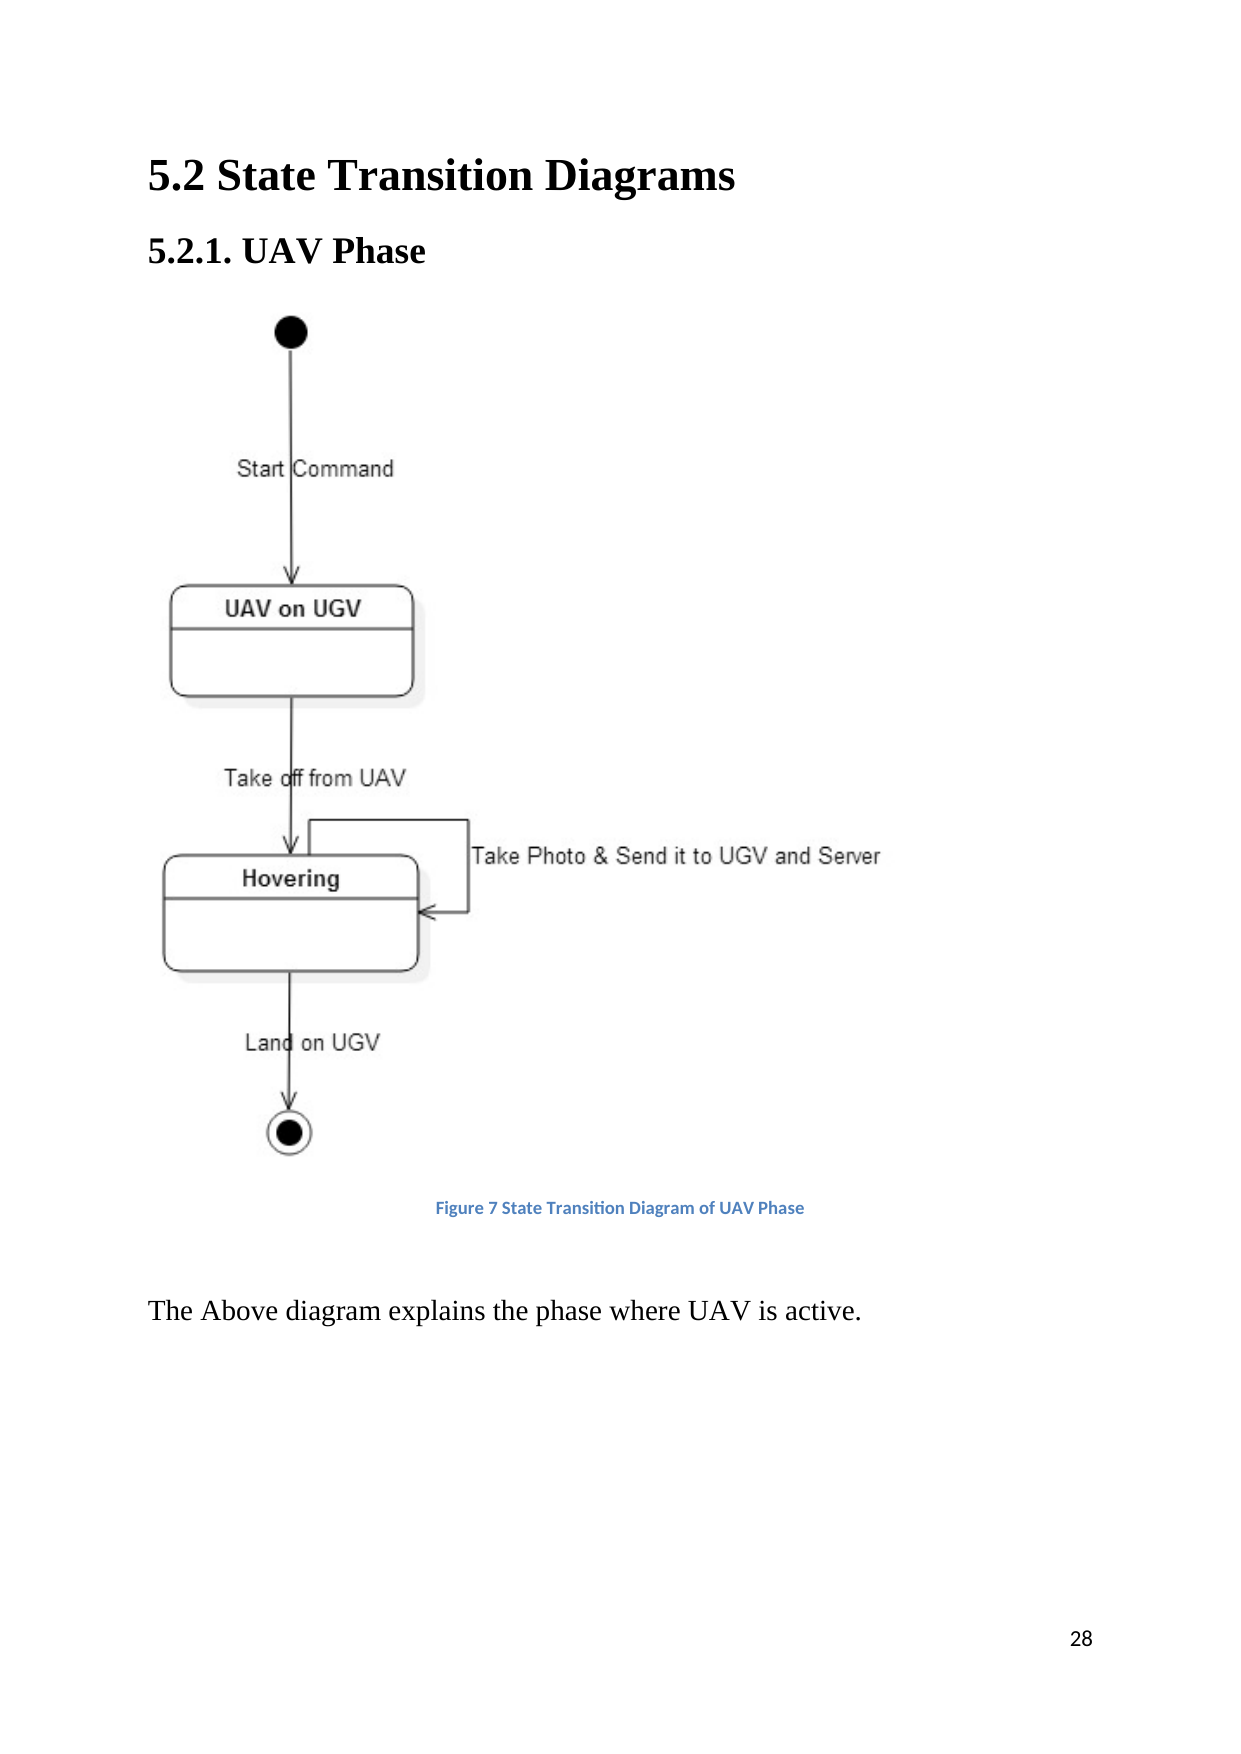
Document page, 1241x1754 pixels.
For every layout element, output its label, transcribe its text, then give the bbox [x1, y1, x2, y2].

text The Above diagram explains the phase where UAV is active. [148, 1293, 1093, 1327]
text 5.2.1. UAV Phase [148, 229, 1093, 272]
text 5.2 State Transition Diagrams [148, 148, 1093, 200]
picture [147, 299, 896, 1172]
text Figure 7 State Transition Diagram of UAV Phase [148, 1196, 1093, 1219]
